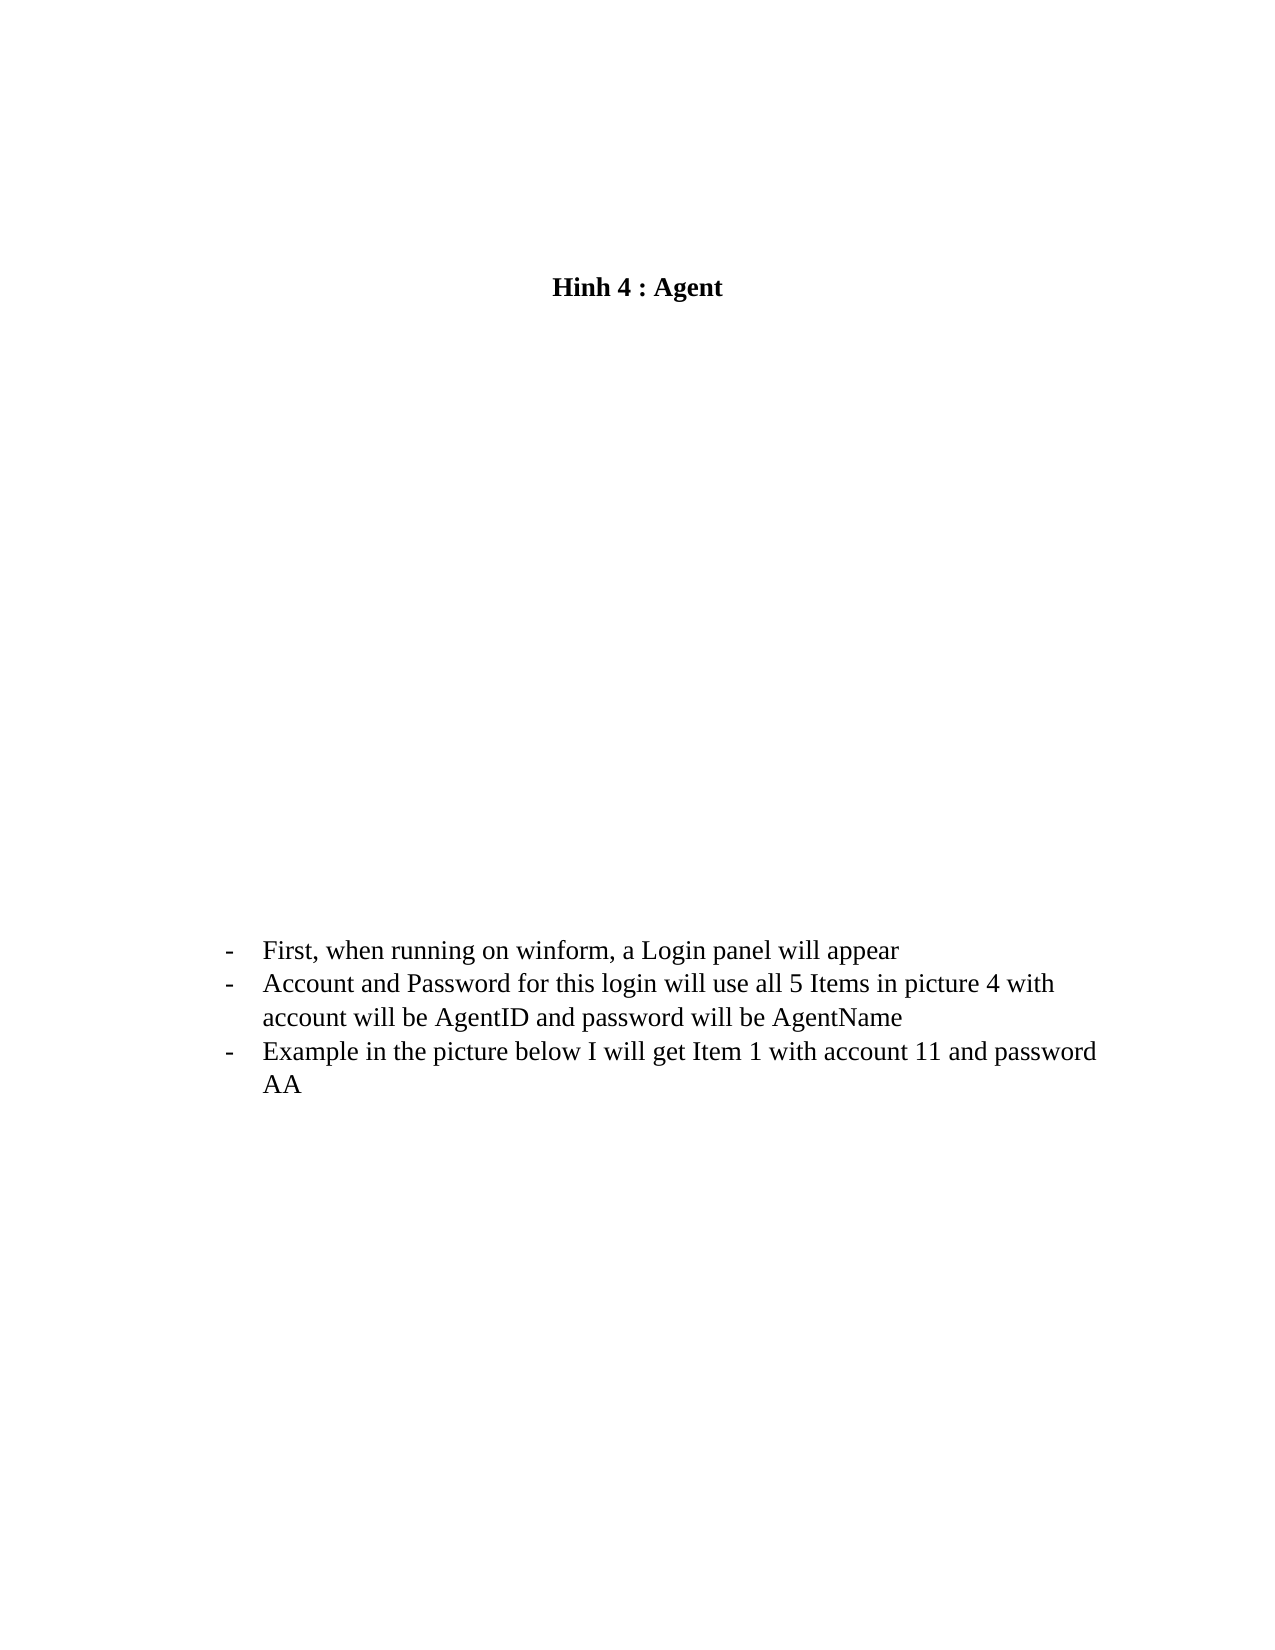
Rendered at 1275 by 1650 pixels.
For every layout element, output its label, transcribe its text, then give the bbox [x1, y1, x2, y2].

list Account and Password for this login will use all 5 Items in picture 4 with account will be AgentID and password will be AgentName [225, 968, 1125, 1032]
list Example in the picture below I will get Item 1 with account 11 and password AA [225, 1035, 1125, 1099]
list First, when running on winform, a Login panel will appear [225, 934, 1125, 965]
text Hinh 4 : Agent [150, 271, 1125, 302]
